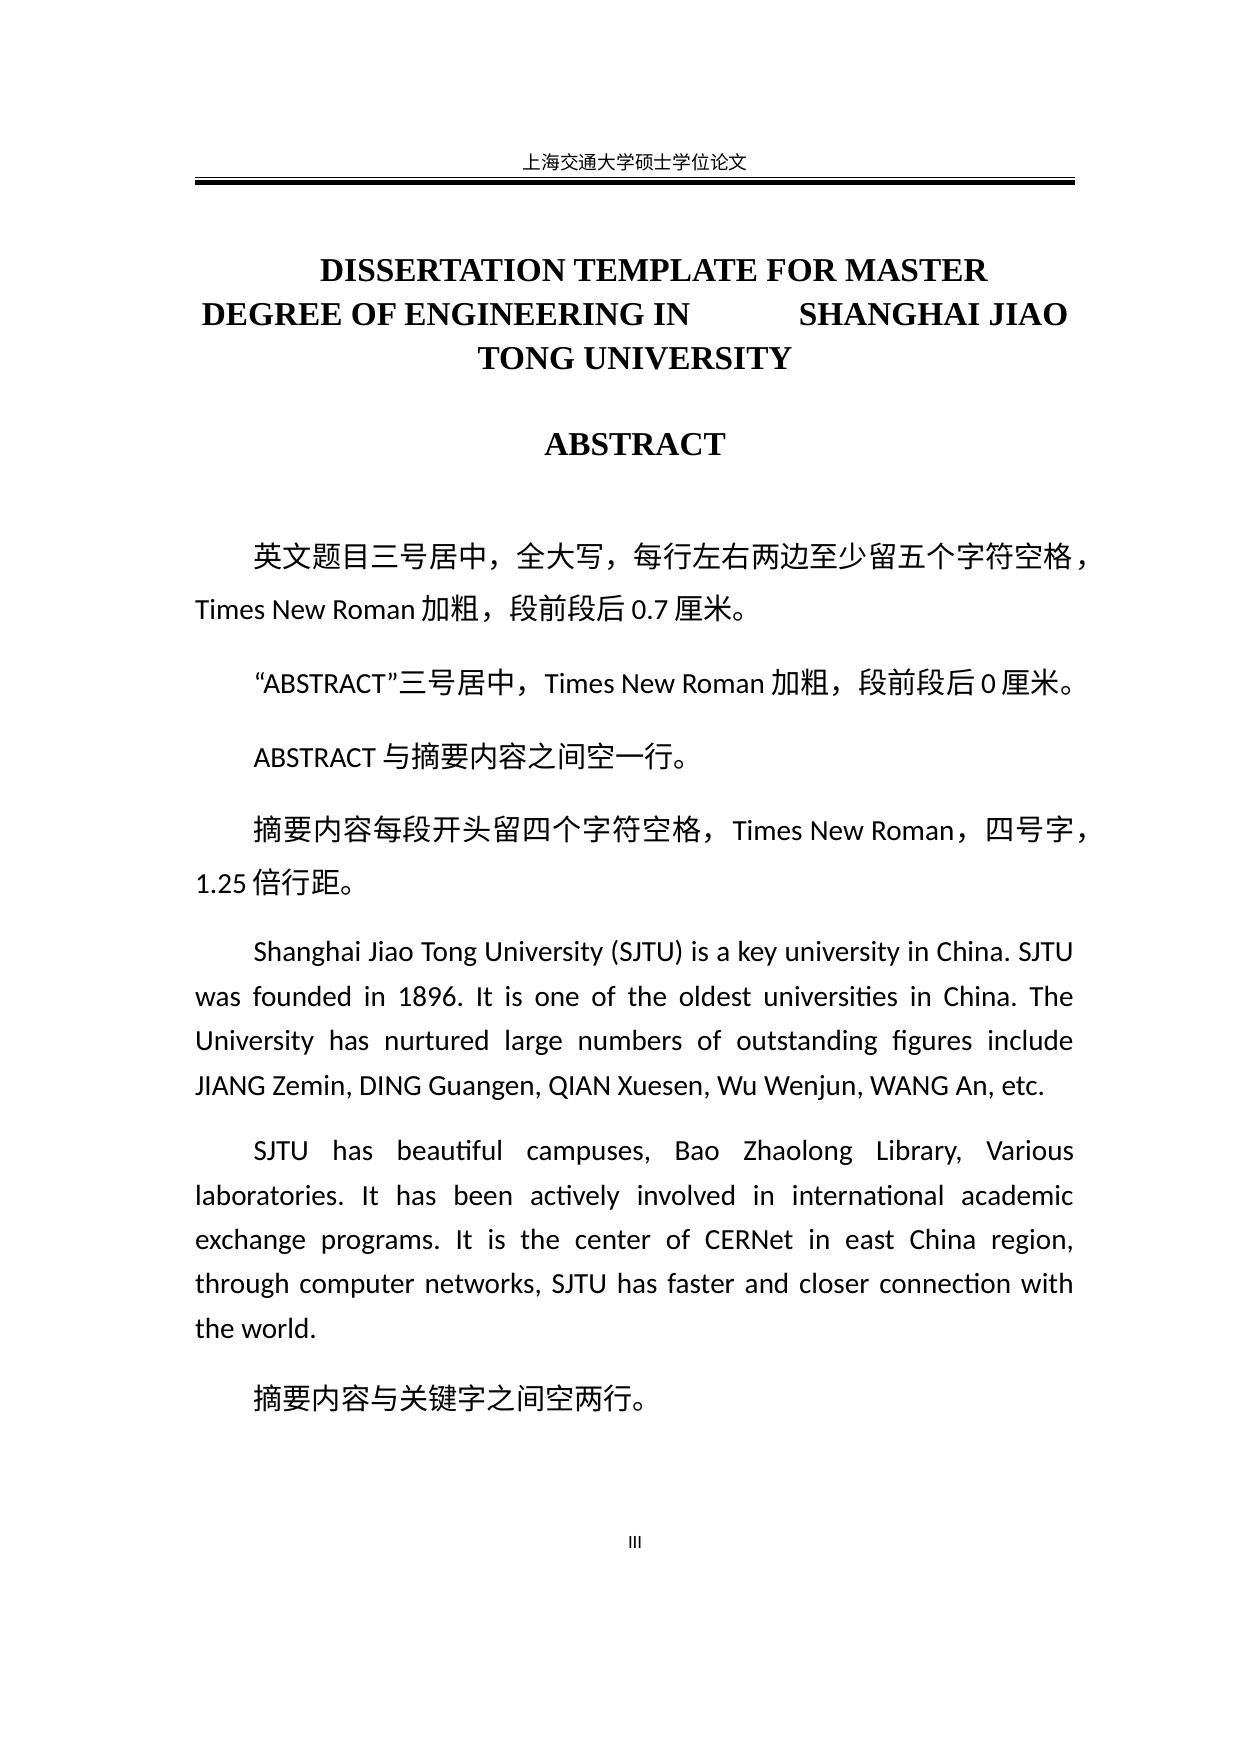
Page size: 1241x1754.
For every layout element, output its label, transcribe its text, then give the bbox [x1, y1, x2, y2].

text DISSERTATION TEMPLATE FOR MASTER DEGREE OF ENGINEERING IN SHANGHAI JIAO TONG UNIVERSITY [195, 250, 1075, 377]
text “ABSTRACT”三号居中，Times New Roman加粗，段前段后0厘米。 [195, 659, 1075, 702]
text 摘要内容每段开头留四个字符空格，Times New Roman，四号字，1.25倍行距。 [195, 807, 1075, 902]
text 英文题目三号居中，全大写，每行左右两边至少留五个字符空格，Times New Roman加粗，段前段后0.7厘米。 [195, 533, 1075, 628]
text Shanghai Jiao Tong University (SJTU) is a key university in China. SJTU was founded in 1896. It is one of the oldest universities in China. The University has nurtured large numbers of outstanding figures include JIANG Zemin, DING Guangen, QIAN Xuesen, Wu Wenjun, WANG An, etc. [195, 933, 1075, 1102]
text ABSTRACT [195, 424, 1075, 462]
text ABSTRACT与摘要内容之间空一行。 [195, 733, 1075, 776]
text 摘要内容与关键字之间空两行。 [195, 1375, 1075, 1418]
text SJTU has beautiful campuses, Bao Zhaolong Library, Various laboratories. It has been actively involved in international academic exchange programs. It is the center of CERNet in east China region, through computer networks, SJTU has faster and closer connection with the world. [195, 1132, 1075, 1346]
